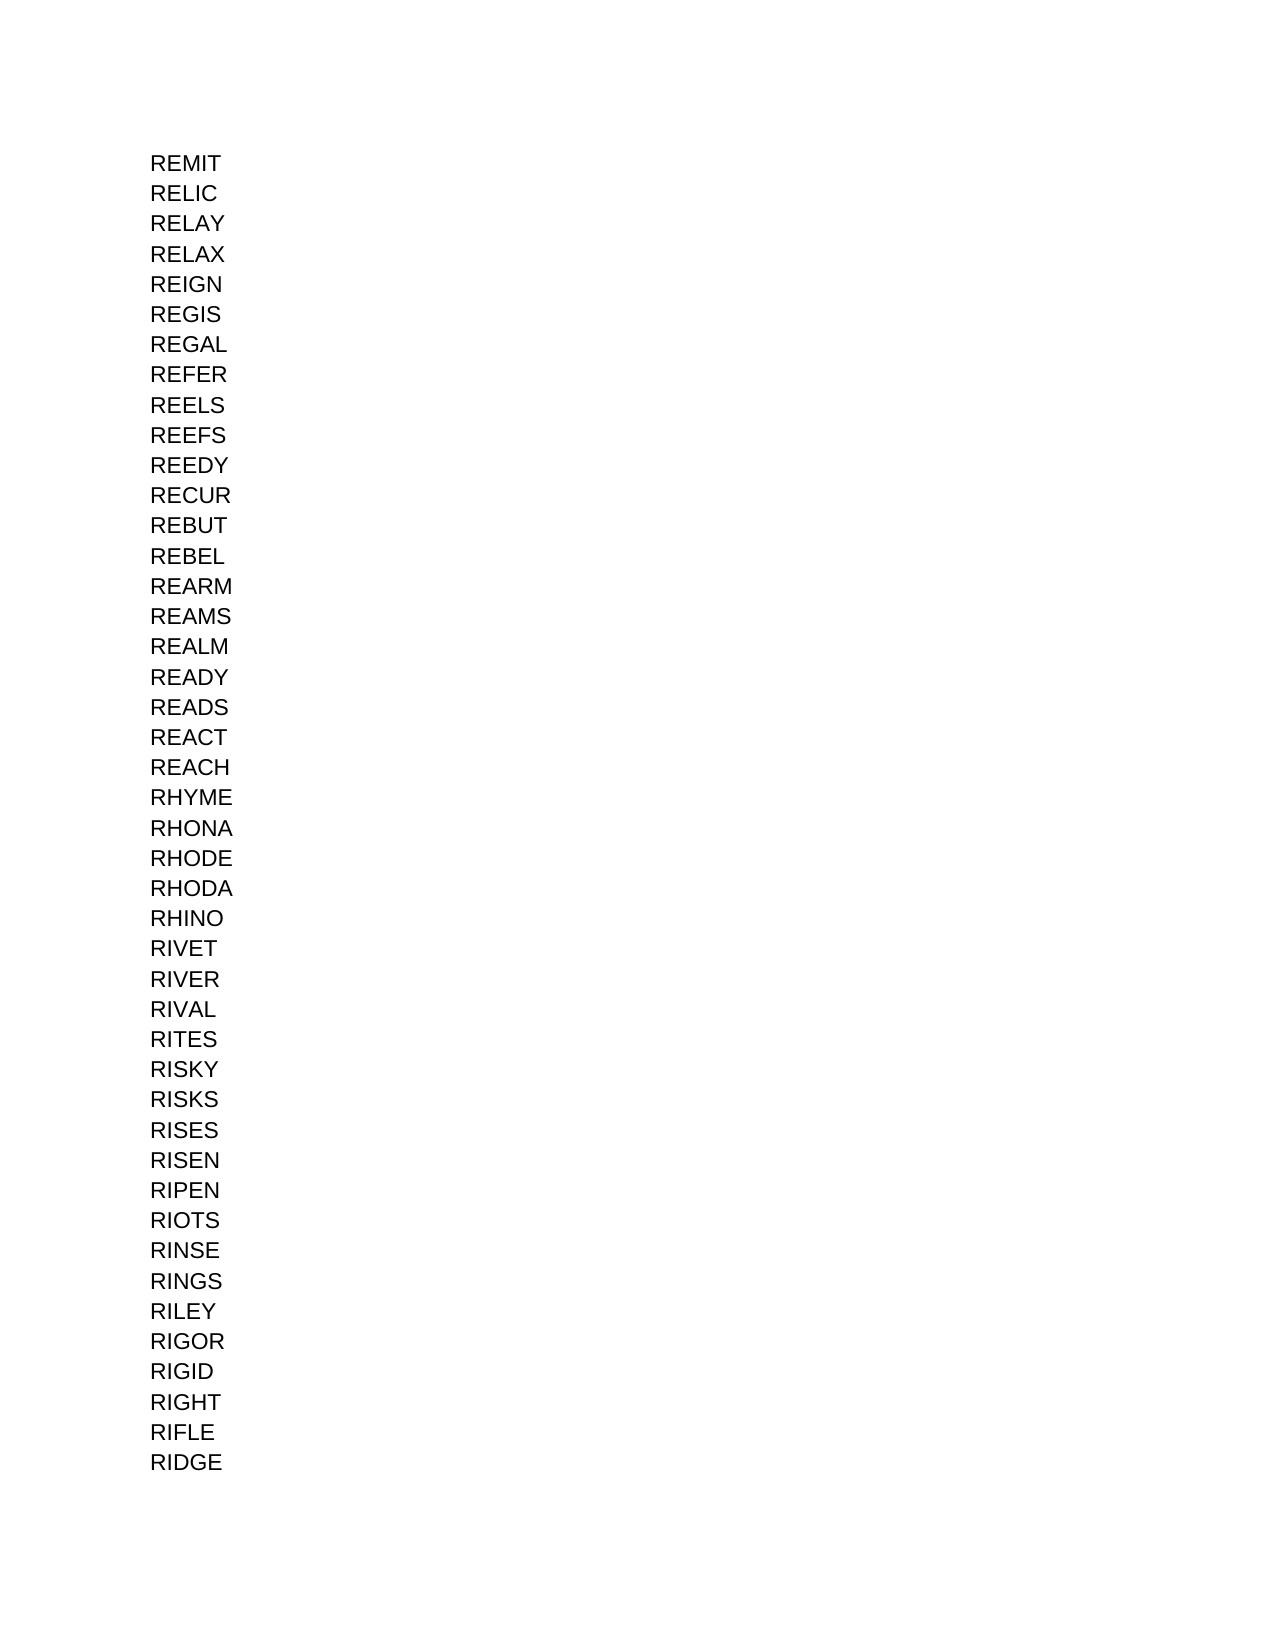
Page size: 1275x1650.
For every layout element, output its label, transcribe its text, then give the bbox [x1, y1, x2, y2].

text REACT [150, 724, 1125, 750]
text REEDY [150, 452, 1125, 478]
text REACH [150, 754, 1125, 781]
text RIOTS [150, 1207, 1125, 1234]
text RILEY [150, 1298, 1125, 1324]
text REALM [150, 633, 1125, 660]
text RHODA [150, 875, 1125, 901]
text RHINO [150, 905, 1125, 932]
text REBEL [150, 543, 1125, 569]
text REARM [150, 573, 1125, 599]
text READY [150, 663, 1125, 690]
text REMIT [150, 150, 1125, 176]
text RIVET [150, 935, 1125, 962]
text RINGS [150, 1268, 1125, 1294]
text RISES [150, 1117, 1125, 1143]
text RIDGE [150, 1449, 1125, 1475]
text REBUT [150, 512, 1125, 539]
text RHONA [150, 814, 1125, 841]
text REAMS [150, 603, 1125, 629]
text RELAX [150, 241, 1125, 267]
text RIFLE [150, 1419, 1125, 1445]
text RIGHT [150, 1388, 1125, 1415]
text RITES [150, 1026, 1125, 1052]
text RELIC [150, 180, 1125, 207]
text RISEN [150, 1147, 1125, 1173]
text RHYME [150, 784, 1125, 811]
text RIPEN [150, 1177, 1125, 1203]
text RINSE [150, 1237, 1125, 1264]
text RISKY [150, 1056, 1125, 1083]
text REGAL [150, 331, 1125, 358]
text REIGN [150, 271, 1125, 297]
text RELAY [150, 210, 1125, 237]
text RHODE [150, 845, 1125, 871]
text RISKS [150, 1086, 1125, 1113]
text RIGID [150, 1358, 1125, 1385]
text RECUR [150, 482, 1125, 509]
text RIVER [150, 966, 1125, 992]
text REGIS [150, 301, 1125, 327]
text REEFS [150, 422, 1125, 448]
text REELS [150, 392, 1125, 418]
text REFER [150, 361, 1125, 388]
text RIGOR [150, 1328, 1125, 1354]
text RIVAL [150, 996, 1125, 1022]
text READS [150, 694, 1125, 720]
